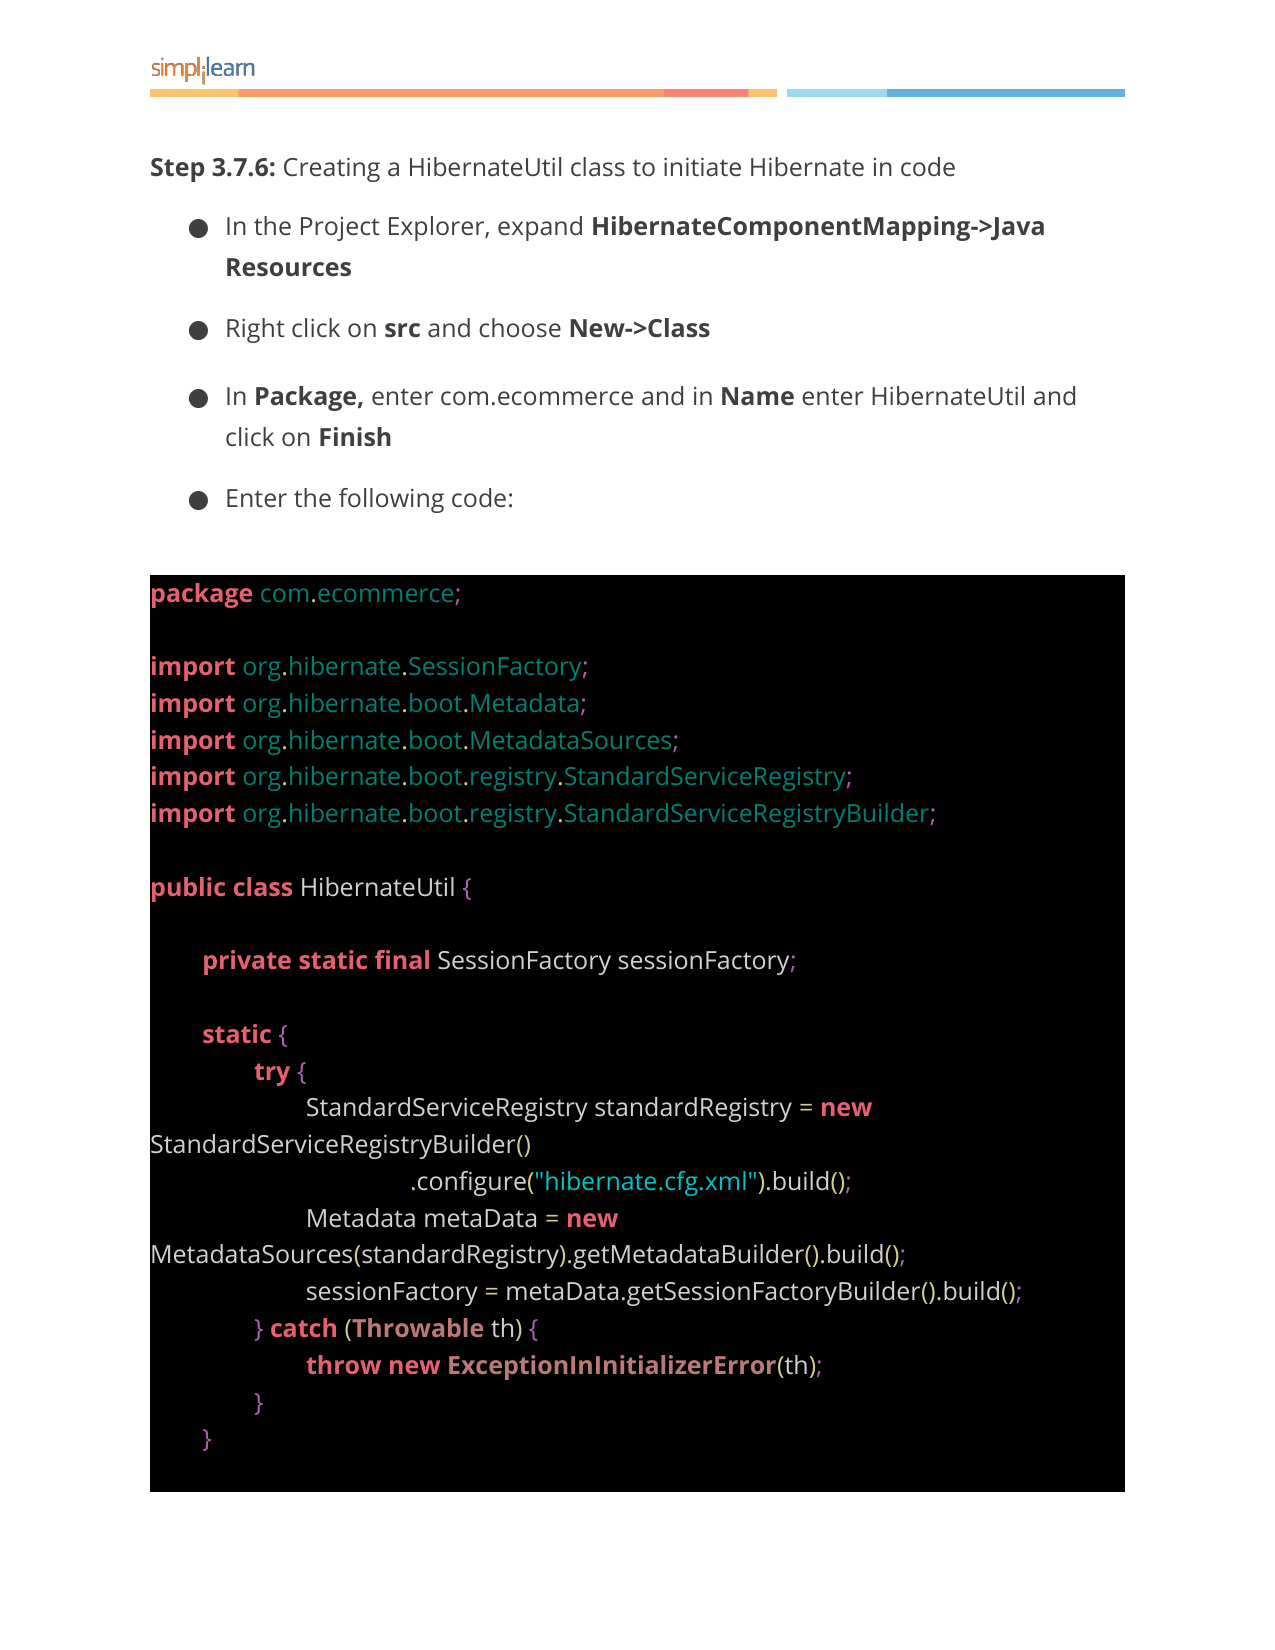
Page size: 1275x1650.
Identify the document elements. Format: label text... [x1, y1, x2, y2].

text Step 3.7.6: Creating a HibernateUtil class to initiate Hibernate in code [150, 150, 1125, 184]
text import org.hibernate.boot.Metadata; [150, 686, 1125, 719]
text private static final SessionFactory sessionFactory; [150, 943, 1125, 977]
text import org.hibernate.boot.registry.StandardServiceRegistryBuilder; [150, 796, 1125, 830]
text } [150, 1384, 1125, 1418]
list In the Project Explorer, expand HibernateComponentMapping->Java Resources [187, 199, 1125, 284]
text } [150, 1421, 1125, 1455]
text try { [150, 1053, 1125, 1087]
text package com.ecommerce; [150, 575, 1125, 609]
text .configure("hibernate.cfg.xml").build(); [150, 1163, 1125, 1198]
text Metadata metaData = new MetadataSources(standardRegistry).getMetadataBuilder().build(); [150, 1200, 1125, 1271]
text static { [150, 1016, 1125, 1051]
picture [150, 52, 1125, 97]
list In Package, enter com.ecommerce and in Name enter HibernateUtil and click on Finish [187, 368, 1125, 454]
text import org.hibernate.boot.MetadataSources; [150, 722, 1125, 756]
list Right click on src and choose New->Class [187, 301, 1125, 352]
text public class HibernateUtil { [150, 869, 1125, 903]
text } catch (Throwable th) { [150, 1311, 1125, 1345]
list Enter the following code: [187, 471, 1125, 522]
text sessionFactory = metaData.getSessionFactoryBuilder().build(); [150, 1274, 1125, 1308]
text StandardServiceRegistry standardRegistry = new StandardServiceRegistryBuilder() [150, 1090, 1125, 1161]
text throw new ExceptionInInitializerError(th); [150, 1347, 1125, 1381]
text import org.hibernate.boot.registry.StandardServiceRegistry; [150, 759, 1125, 793]
text import org.hibernate.SessionFactory; [150, 649, 1125, 683]
